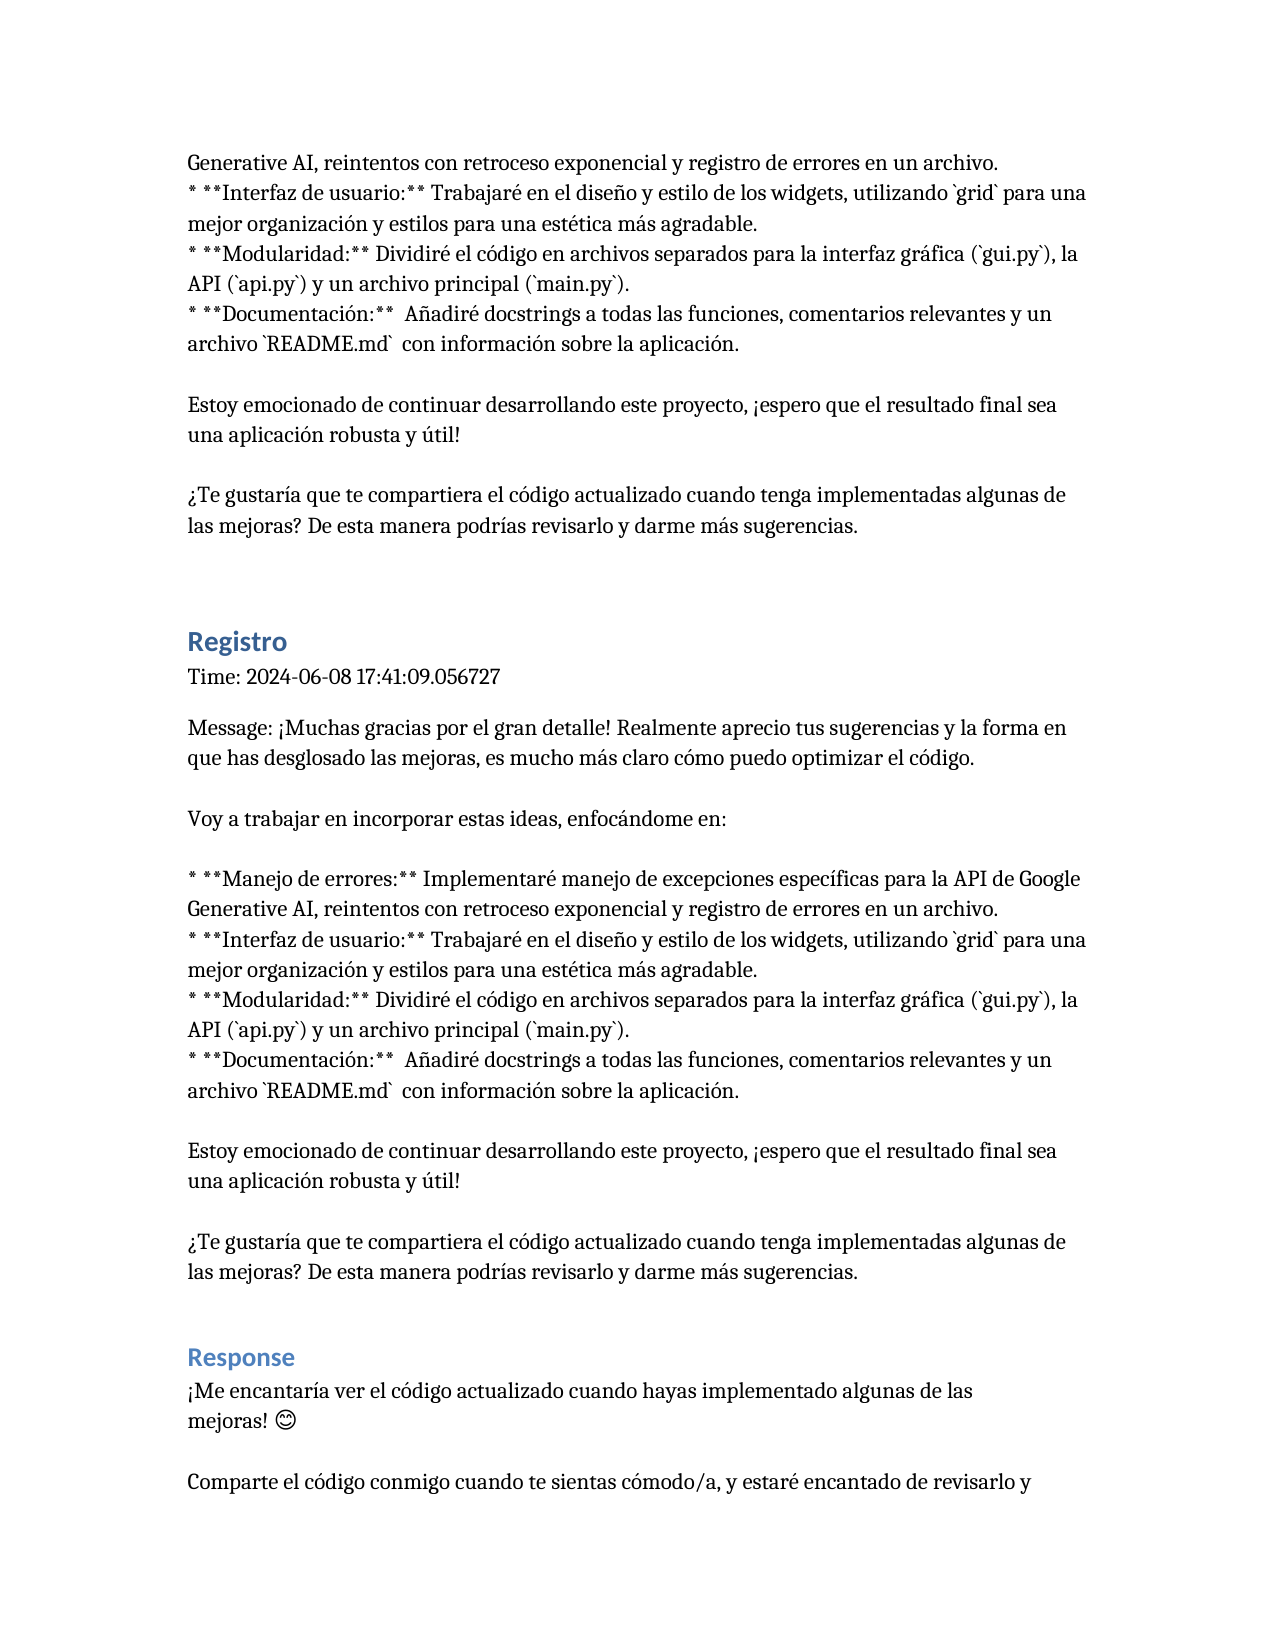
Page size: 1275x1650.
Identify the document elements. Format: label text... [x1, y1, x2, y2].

subtitle Registro [187, 623, 1087, 658]
text Time: 2024-06-08 17:41:09.056727 [187, 664, 1087, 690]
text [187, 150, 1087, 569]
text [187, 1378, 1087, 1495]
text Message: ¡Muchas gracias por el gran detalle! Realmente aprecio tus sugerencias y la forma en que has desglosado las mejoras, es mucho más claro cómo puedo optimizar el código. Voy a trabajar en incorporar estas ideas, enfocándome en: * **Manejo de errores:** Implementaré manejo de excepciones específicas para la API de Google Generative AI, reintentos con retroceso exponencial y registro de errores en un archivo. * **Interfaz de usuario:** Trabajaré en el diseño y estilo de los widgets, utilizando `grid` para una mejor organización y estilos para una estética más agradable. * **Modularidad:** Dividiré el código en archivos separados para la interfaz gráfica (`gui.py`), la API (`api.py`) y un archivo principal (`main.py`). * **Documentación:** Añadiré docstrings a todas las funciones, comentarios relevantes y un archivo `README.md` con información sobre la aplicación. Estoy emocionado de continuar desarrollando este proyecto, ¡espero que el resultado final sea una aplicación robusta y útil! ¿Te gustaría que te compartiera el código actualizado cuando tenga implementadas algunas de las mejoras? De esta manera podrías revisarlo y darme más sugerencias. [187, 715, 1087, 1315]
subtitle Response [187, 1340, 1087, 1373]
